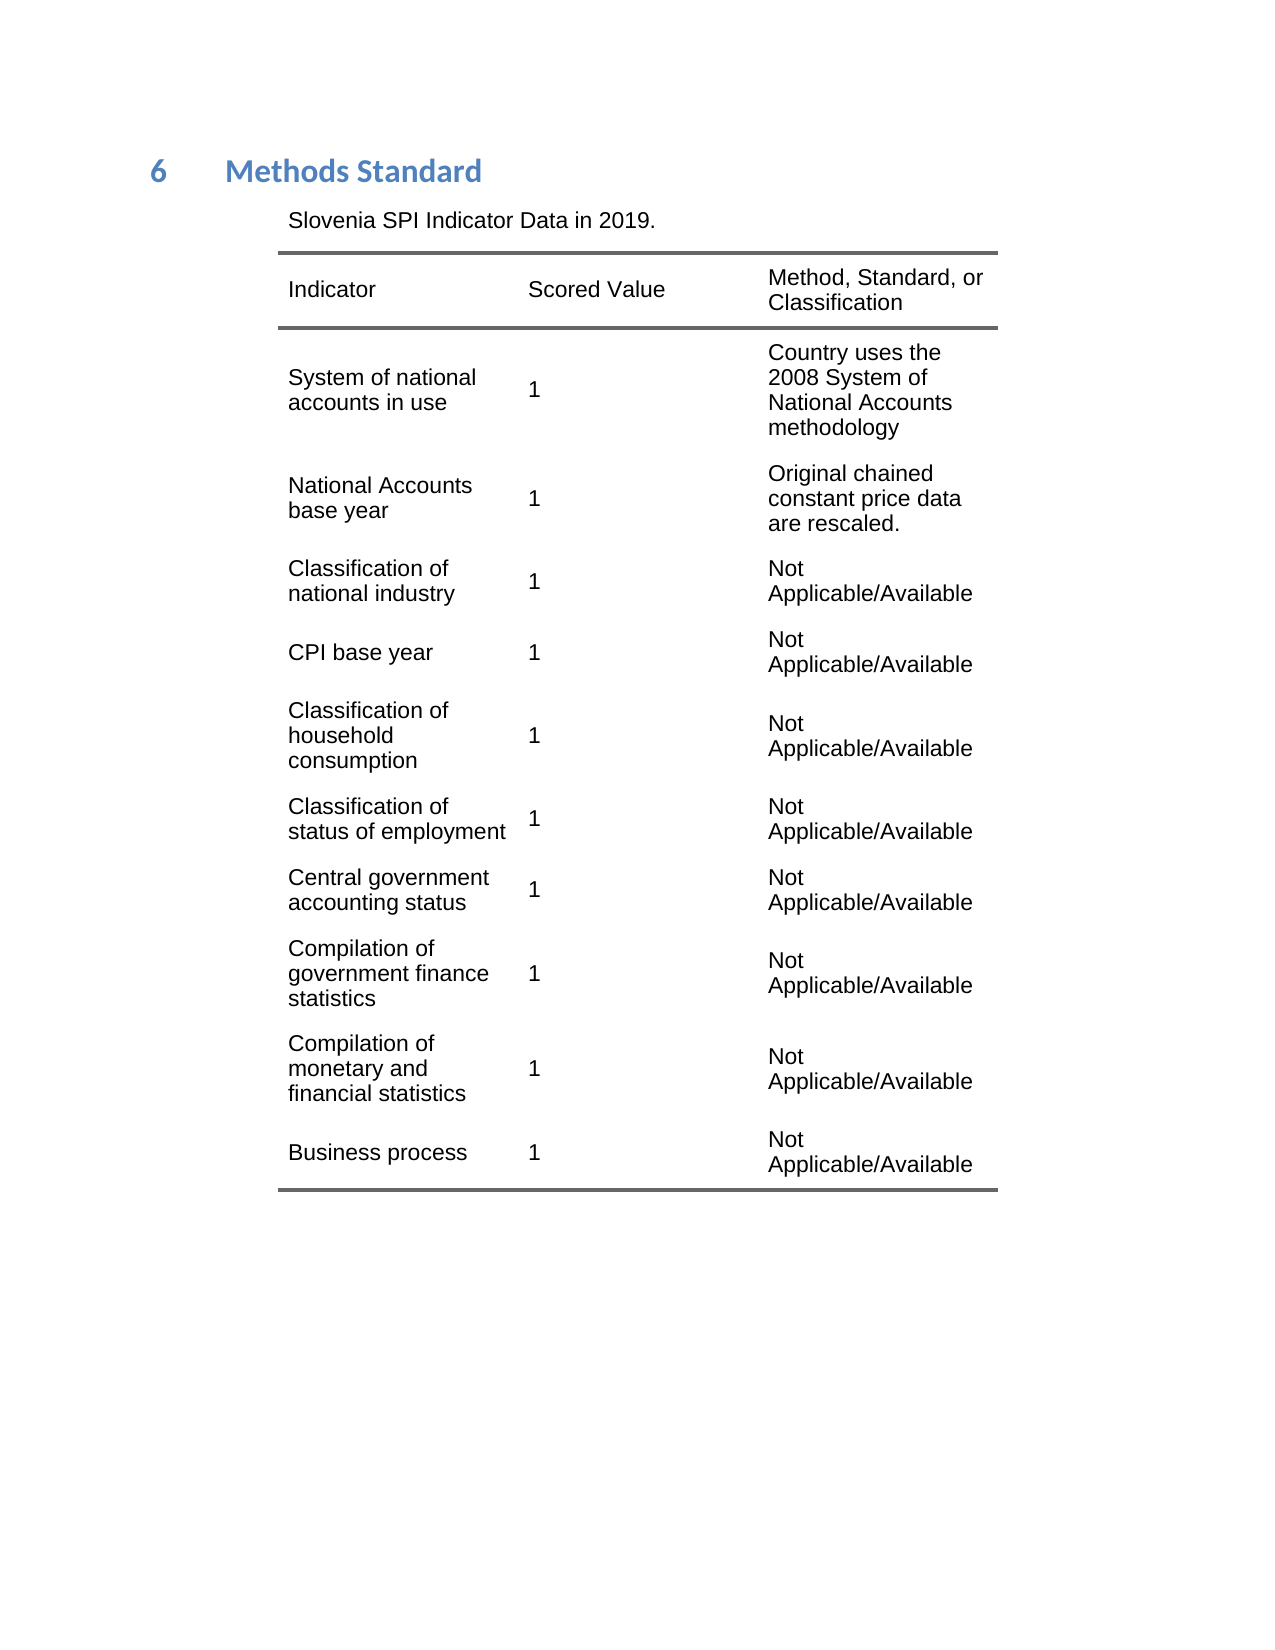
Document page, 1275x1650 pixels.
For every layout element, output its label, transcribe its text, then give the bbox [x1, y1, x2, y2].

table_cell Business process [278, 1117, 517, 1188]
table_cell National Accounts base year [278, 451, 517, 546]
table_cell Country uses the 2008 System of National Accounts methodology [758, 330, 997, 451]
table_cell Not Applicable/Available [758, 1021, 997, 1117]
table_header Slovenia SPI Indicator Data in 2019. [278, 191, 997, 251]
table_cell Not Applicable/Available [758, 1117, 997, 1188]
table_cell 1 [518, 330, 757, 451]
table_cell Not Applicable/Available [758, 784, 997, 855]
table_cell 1 [518, 784, 757, 855]
table_cell Compilation of monetary and financial statistics [278, 1021, 517, 1117]
table_cell Not Applicable/Available [758, 688, 997, 784]
subtitle 6 Methods Standard [150, 150, 1125, 191]
table_cell Indicator [278, 255, 517, 326]
table_cell Central government accounting status [278, 855, 517, 926]
table_cell CPI base year [278, 617, 517, 688]
table_cell Not Applicable/Available [758, 617, 997, 688]
table_cell 1 [518, 617, 757, 688]
table_cell 1 [518, 546, 757, 617]
table_cell 1 [518, 688, 757, 784]
table_cell Classification of status of employment [278, 784, 517, 855]
table_cell 1 [518, 855, 757, 926]
table_cell Not Applicable/Available [758, 926, 997, 1021]
table_cell Classification of national industry [278, 546, 517, 617]
table_cell 1 [518, 1117, 757, 1188]
table_cell Not Applicable/Available [758, 546, 997, 617]
table_cell Original chained constant price data are rescaled. [758, 451, 997, 546]
table_cell 1 [518, 451, 757, 546]
table_cell Not Applicable/Available [758, 855, 997, 926]
table_cell Scored Value [518, 255, 757, 326]
table_cell Method, Standard, or Classification [758, 255, 997, 326]
table_cell 1 [518, 1021, 757, 1117]
table_cell Classification of household consumption [278, 688, 517, 784]
table_cell Compilation of government finance statistics [278, 926, 517, 1021]
table_cell System of national accounts in use [278, 330, 517, 451]
table_cell 1 [518, 926, 757, 1021]
